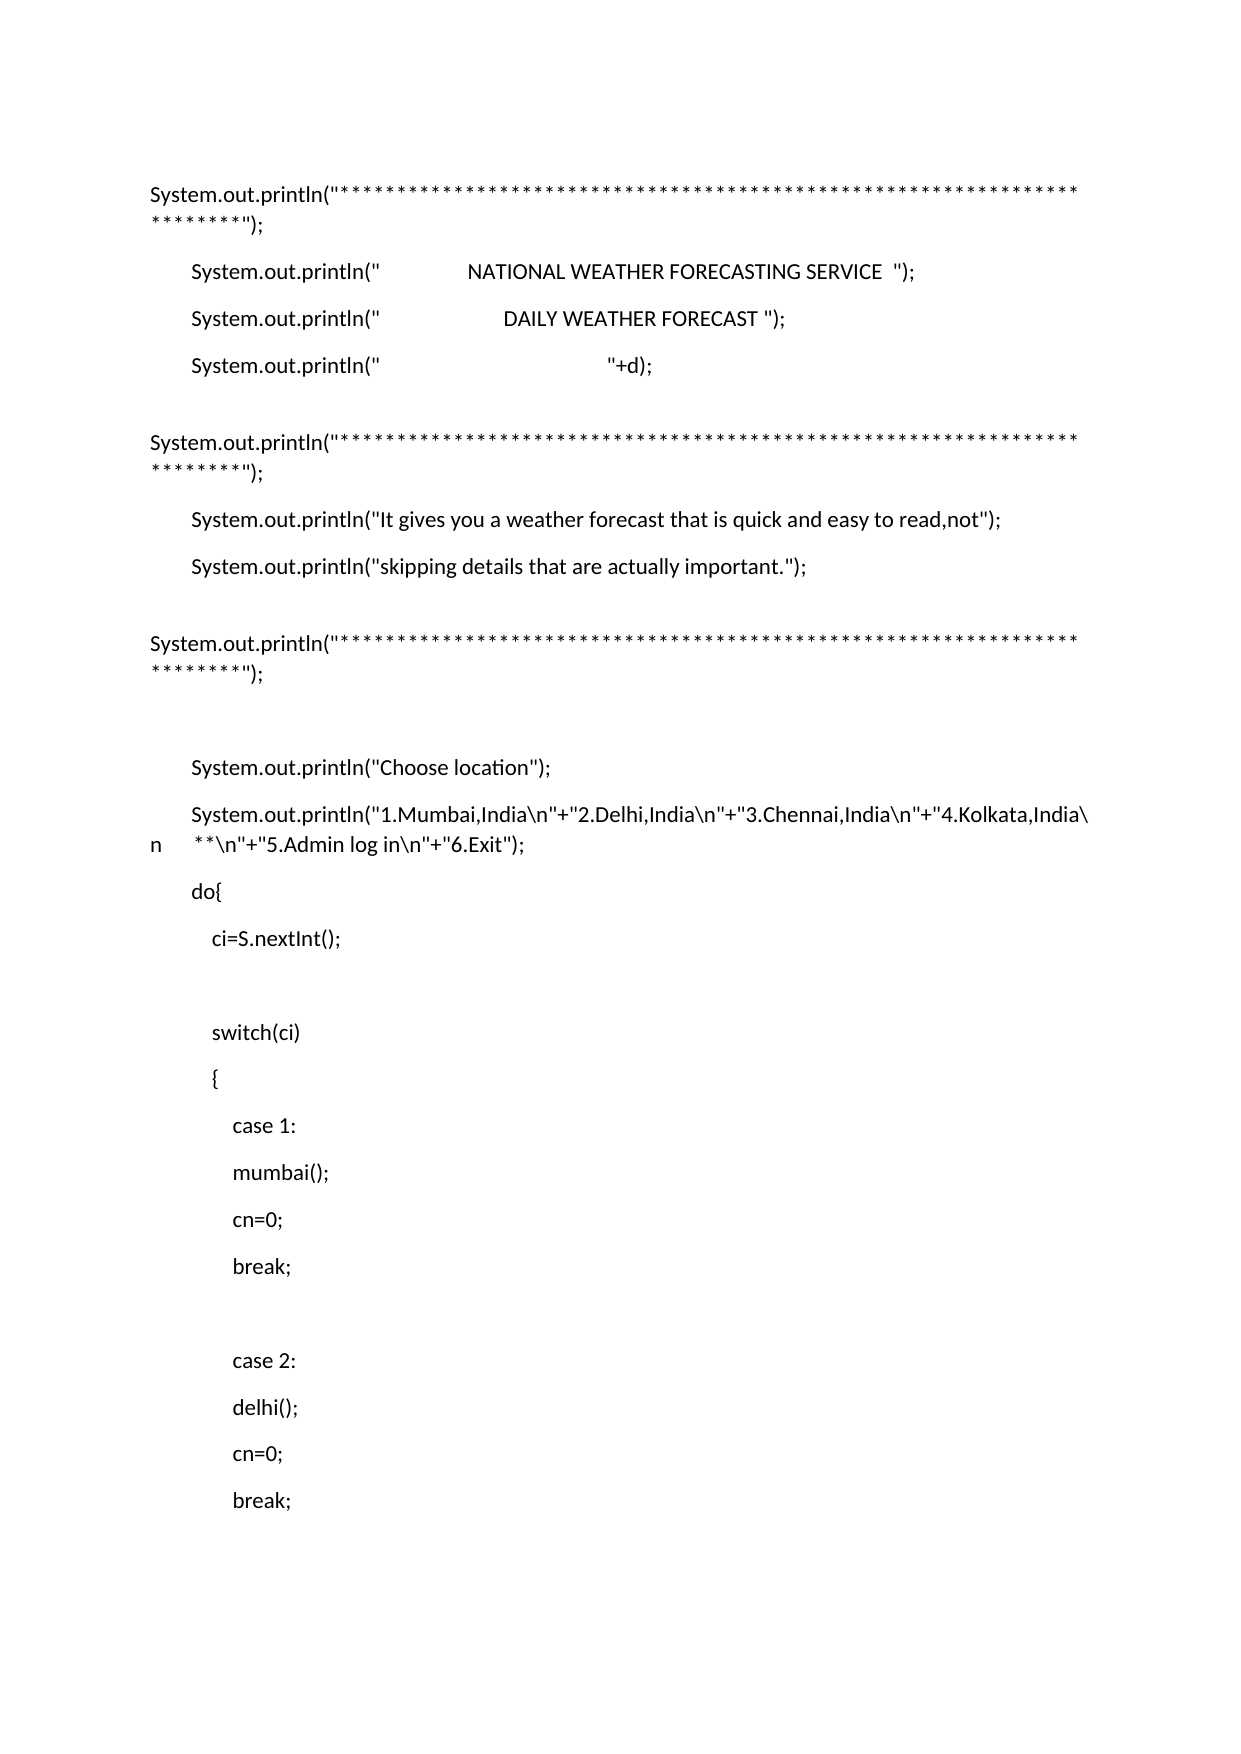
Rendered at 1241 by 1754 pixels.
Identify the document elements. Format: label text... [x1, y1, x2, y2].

text System.out.println("skipping details that are actually important."); [150, 552, 1090, 580]
text System.out.println("*************************************************************************"); [150, 150, 1090, 238]
text case 1: [150, 1111, 1090, 1139]
text System.out.println(" NATIONAL WEATHER FORECASTING SERVICE "); [150, 257, 1090, 285]
text break; [150, 1486, 1090, 1514]
text System.out.println(" DAILY WEATHER FORECAST "); [150, 304, 1090, 332]
text case 2: [150, 1346, 1090, 1374]
text break; [150, 1252, 1090, 1280]
text cn=0; [150, 1205, 1090, 1233]
text cn=0; [150, 1439, 1090, 1468]
text System.out.println("*************************************************************************"); [150, 398, 1090, 486]
text System.out.println("Choose location"); [150, 753, 1090, 781]
text System.out.println("1.Mumbai,India\n"+"2.Delhi,India\n"+"3.Chennai,India\n"+"4.Kolkata,India\n **\n"+"5.Admin log in\n"+"6.Exit"); [150, 800, 1090, 858]
text switch(ci) [150, 1018, 1090, 1046]
text System.out.println("It gives you a weather forecast that is quick and easy to read,not"); [150, 505, 1090, 533]
text do{ [150, 877, 1090, 905]
text mumbai(); [150, 1158, 1090, 1186]
text { [150, 1064, 1090, 1093]
text System.out.println("*************************************************************************"); [150, 599, 1090, 687]
text System.out.println(" "+d); [150, 351, 1090, 379]
text ci=S.nextInt(); [150, 924, 1090, 952]
text delhi(); [150, 1393, 1090, 1421]
